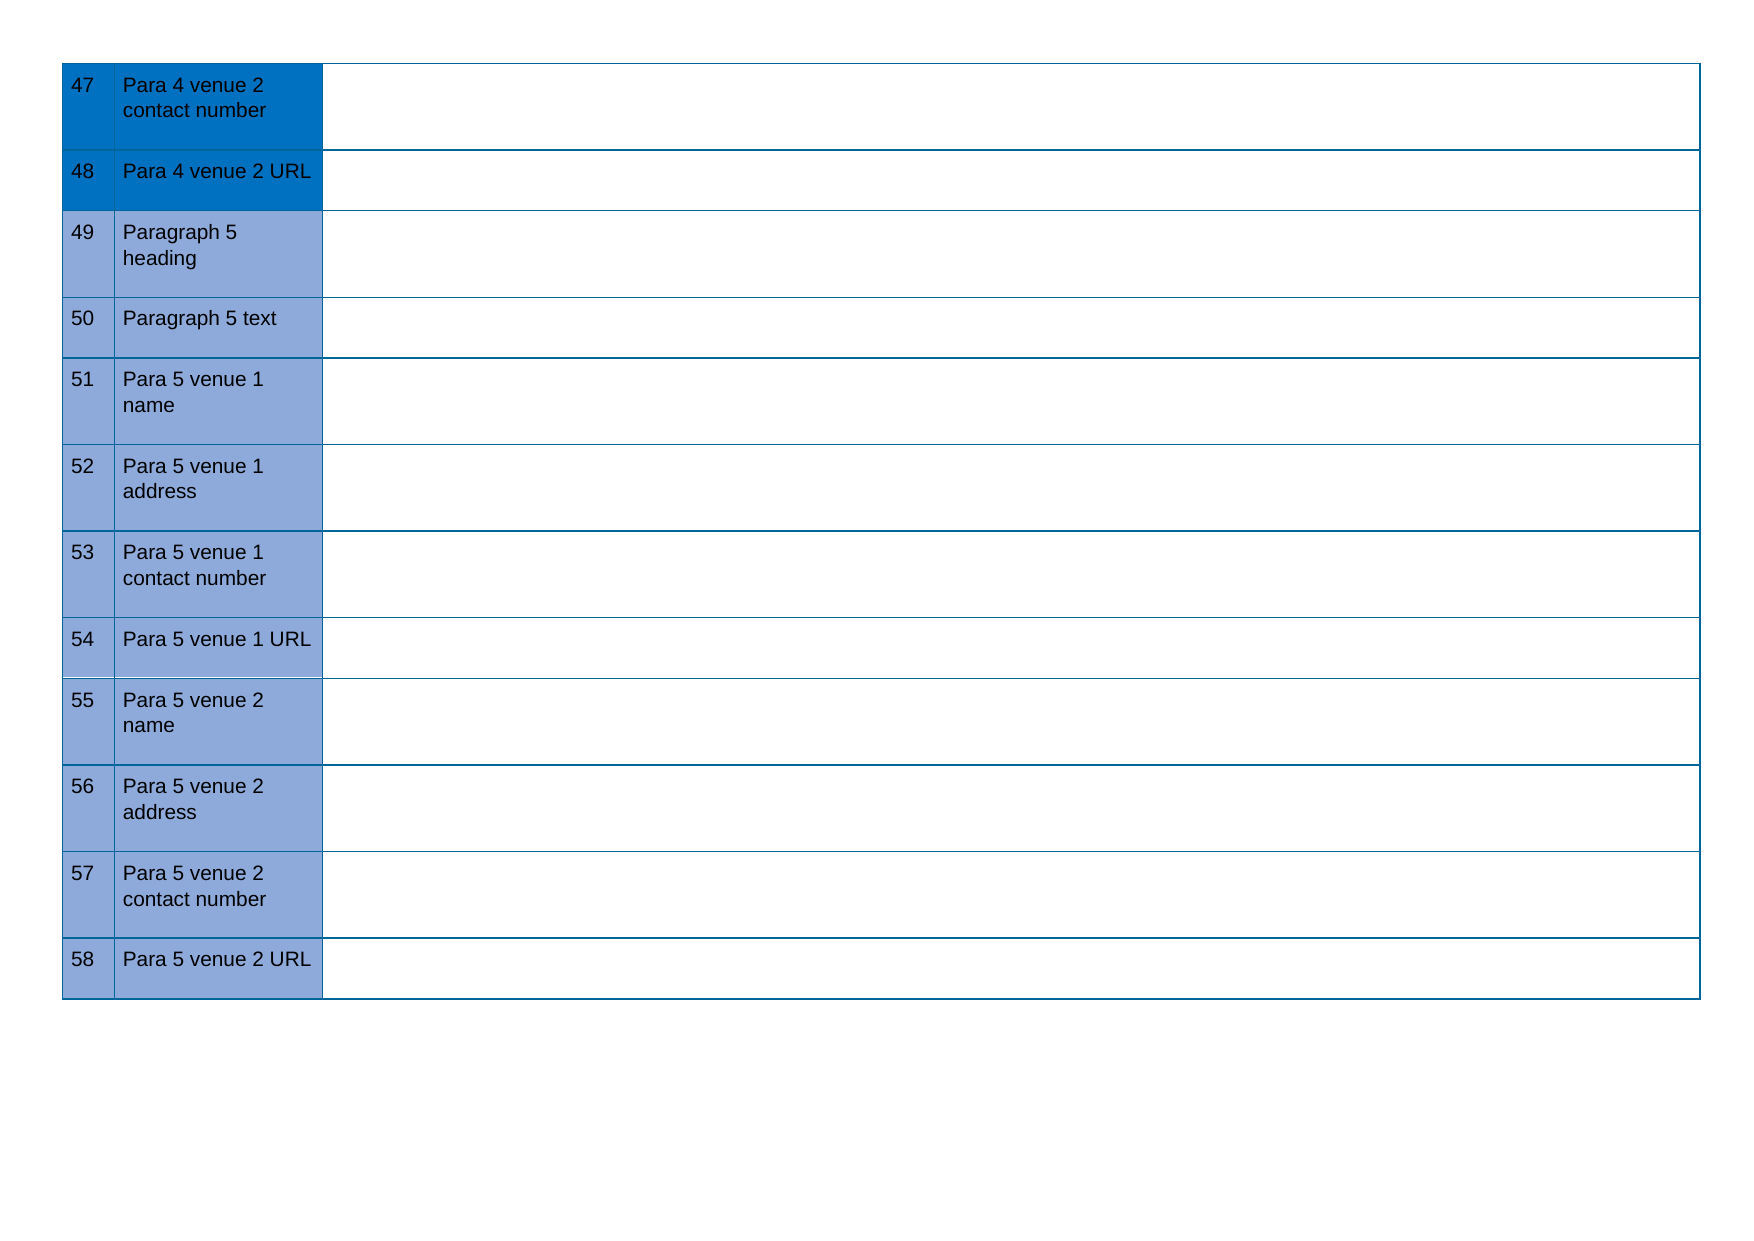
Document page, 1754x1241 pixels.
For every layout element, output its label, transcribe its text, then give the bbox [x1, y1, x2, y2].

table_cell 50 [63, 298, 114, 357]
table_cell [323, 64, 1699, 149]
table_cell Para 4 venue 2 contact number [115, 64, 322, 149]
table_cell Para 5 venue 2 address [115, 766, 322, 851]
table_cell Para 5 venue 2 name [115, 679, 322, 764]
table_cell [323, 359, 1699, 444]
table_cell Para 5 venue 2 URL [115, 939, 322, 998]
table_cell [323, 939, 1699, 998]
table_cell Paragraph 5 heading [115, 211, 322, 296]
table_cell [323, 151, 1699, 210]
table_cell 56 [63, 766, 114, 851]
table_cell Para 5 venue 1 contact number [115, 532, 322, 617]
table_cell 47 [63, 64, 114, 149]
table_cell [323, 532, 1699, 617]
table_cell Para 5 venue 1 URL [115, 618, 322, 677]
table_cell Paragraph 5 text [115, 298, 322, 357]
table_cell 52 [63, 445, 114, 530]
table_cell [323, 679, 1699, 764]
table_cell [323, 852, 1699, 937]
table_cell Para 4 venue 2 URL [115, 151, 322, 210]
table_cell Para 5 venue 1 address [115, 445, 322, 530]
table_cell 58 [63, 939, 114, 998]
table_cell [323, 298, 1699, 357]
table_cell 51 [63, 359, 114, 444]
table_cell [323, 618, 1699, 677]
table_cell 49 [63, 211, 114, 296]
table_cell 57 [63, 852, 114, 937]
table_cell Para 5 venue 1 name [115, 359, 322, 444]
table_cell Para 5 venue 2 contact number [115, 852, 322, 937]
table_cell [323, 766, 1699, 851]
table_cell 53 [63, 532, 114, 617]
table_cell [323, 445, 1699, 530]
table_cell 48 [63, 151, 114, 210]
table_cell [323, 211, 1699, 296]
table_cell 54 [63, 618, 114, 677]
table_cell 55 [63, 679, 114, 764]
